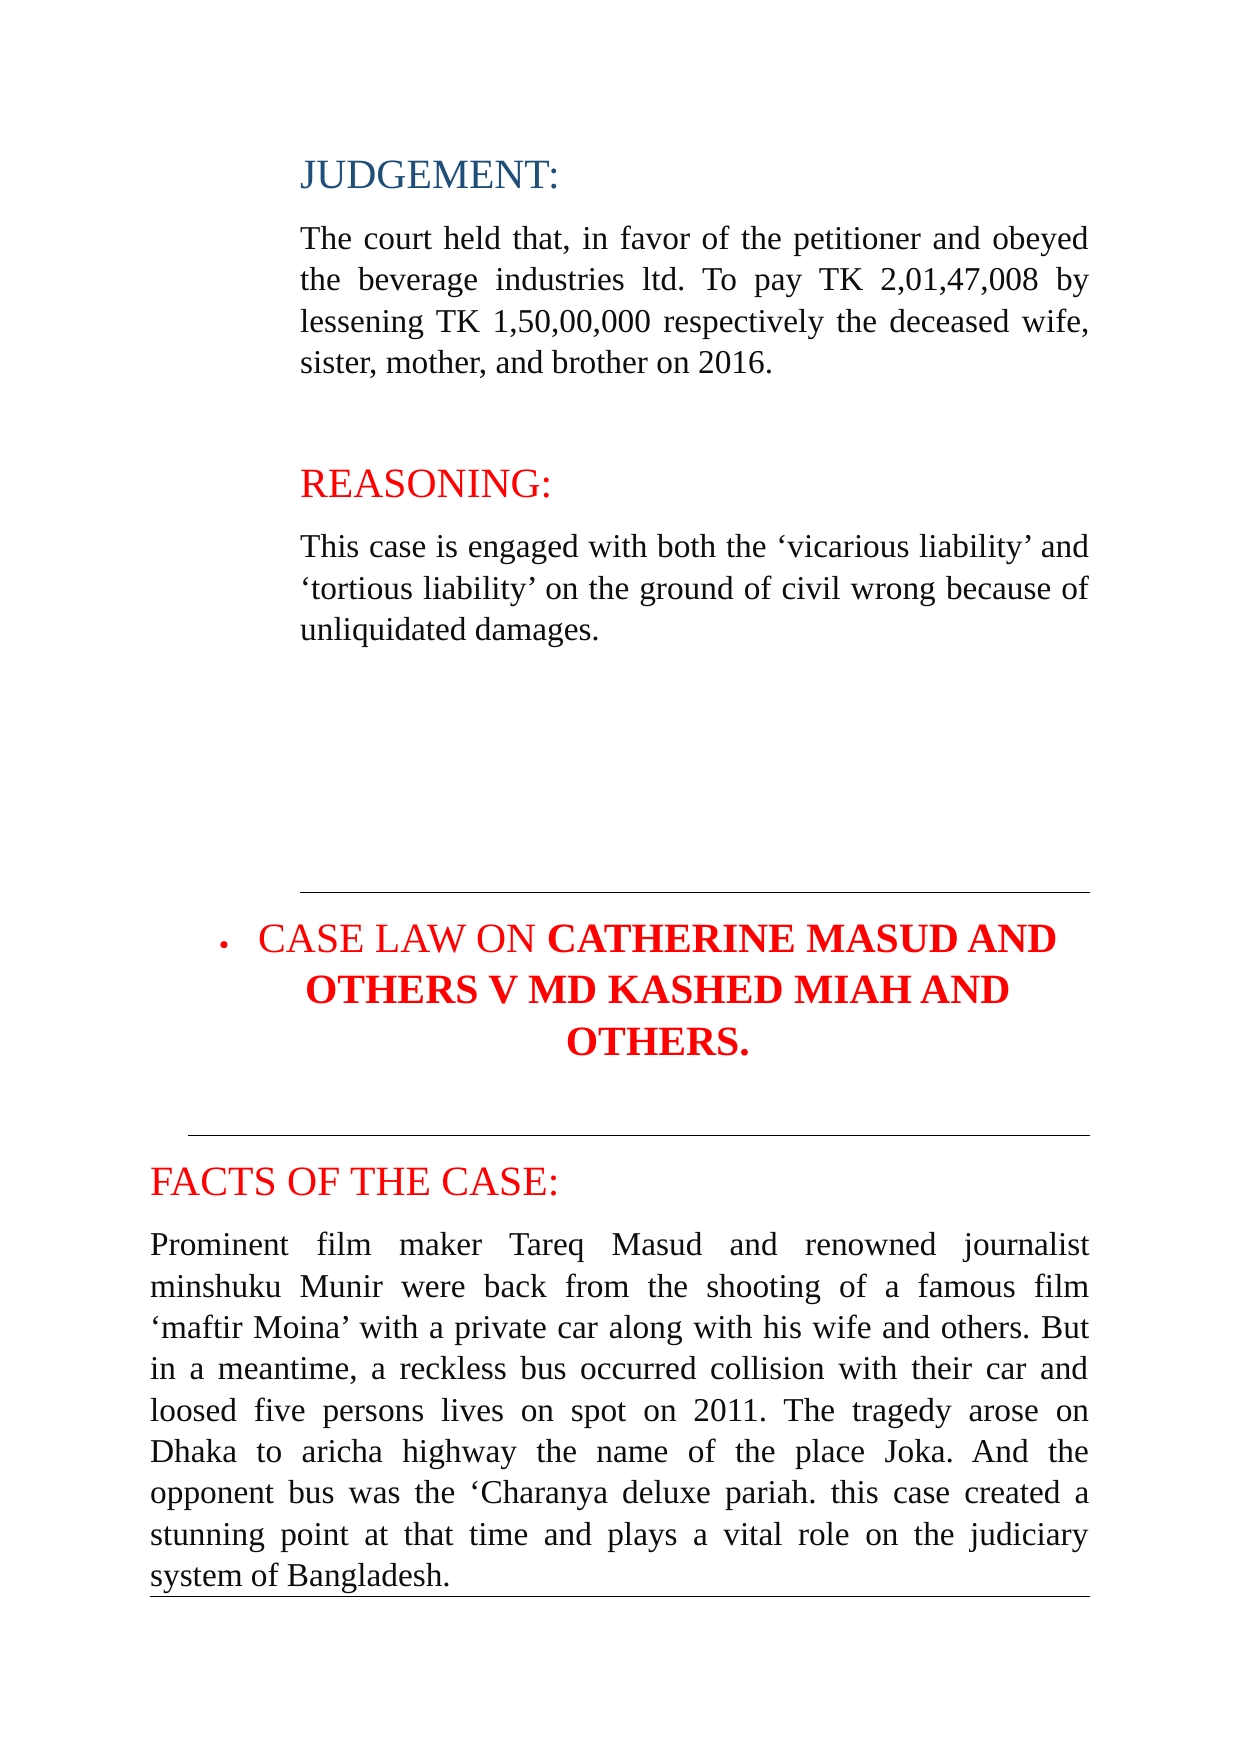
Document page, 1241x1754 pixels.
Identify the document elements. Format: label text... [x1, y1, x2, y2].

text REASONING: [300, 458, 1090, 506]
text Prominent film maker Tareq Masud and renowned journalist minshuku Munir were back from the shooting of a famous film ‘maftir Moina’ with a private car along with his wife and others. But in a meantime, a reckless bus occurred collision with their car and loosed five persons lives on spot on 2011. The tragedy arose on Dhaka to aricha highway the name of the place Joka. And the opponent bus was the ‘Charanya deluxe pariah. this case created a stunning point at that time and plays a vital role on the judiciary system of Bangladesh. [150, 1224, 1090, 1596]
list CASE LAW ON CATHERINE MASUD AND OTHERS V MD KASHED MIAH AND OTHERS. [187, 913, 1090, 1064]
text This case is engaged with both the ‘vicarious liability’ and ‘tortious liability’ on the ground of civil wrong because of unliquidated damages. [300, 527, 1090, 648]
text JUDGEMENT: [300, 150, 1090, 198]
text The court held that, in favor of the petitioner and obeyed the beverage industries ltd. To pay TK 2,01,47,008 by lessening TK 1,50,00,000 respectively the deceased wife, sister, mother, and brother on 2016. [300, 218, 1090, 381]
text FACTS OF THE CASE: [150, 1156, 1090, 1204]
